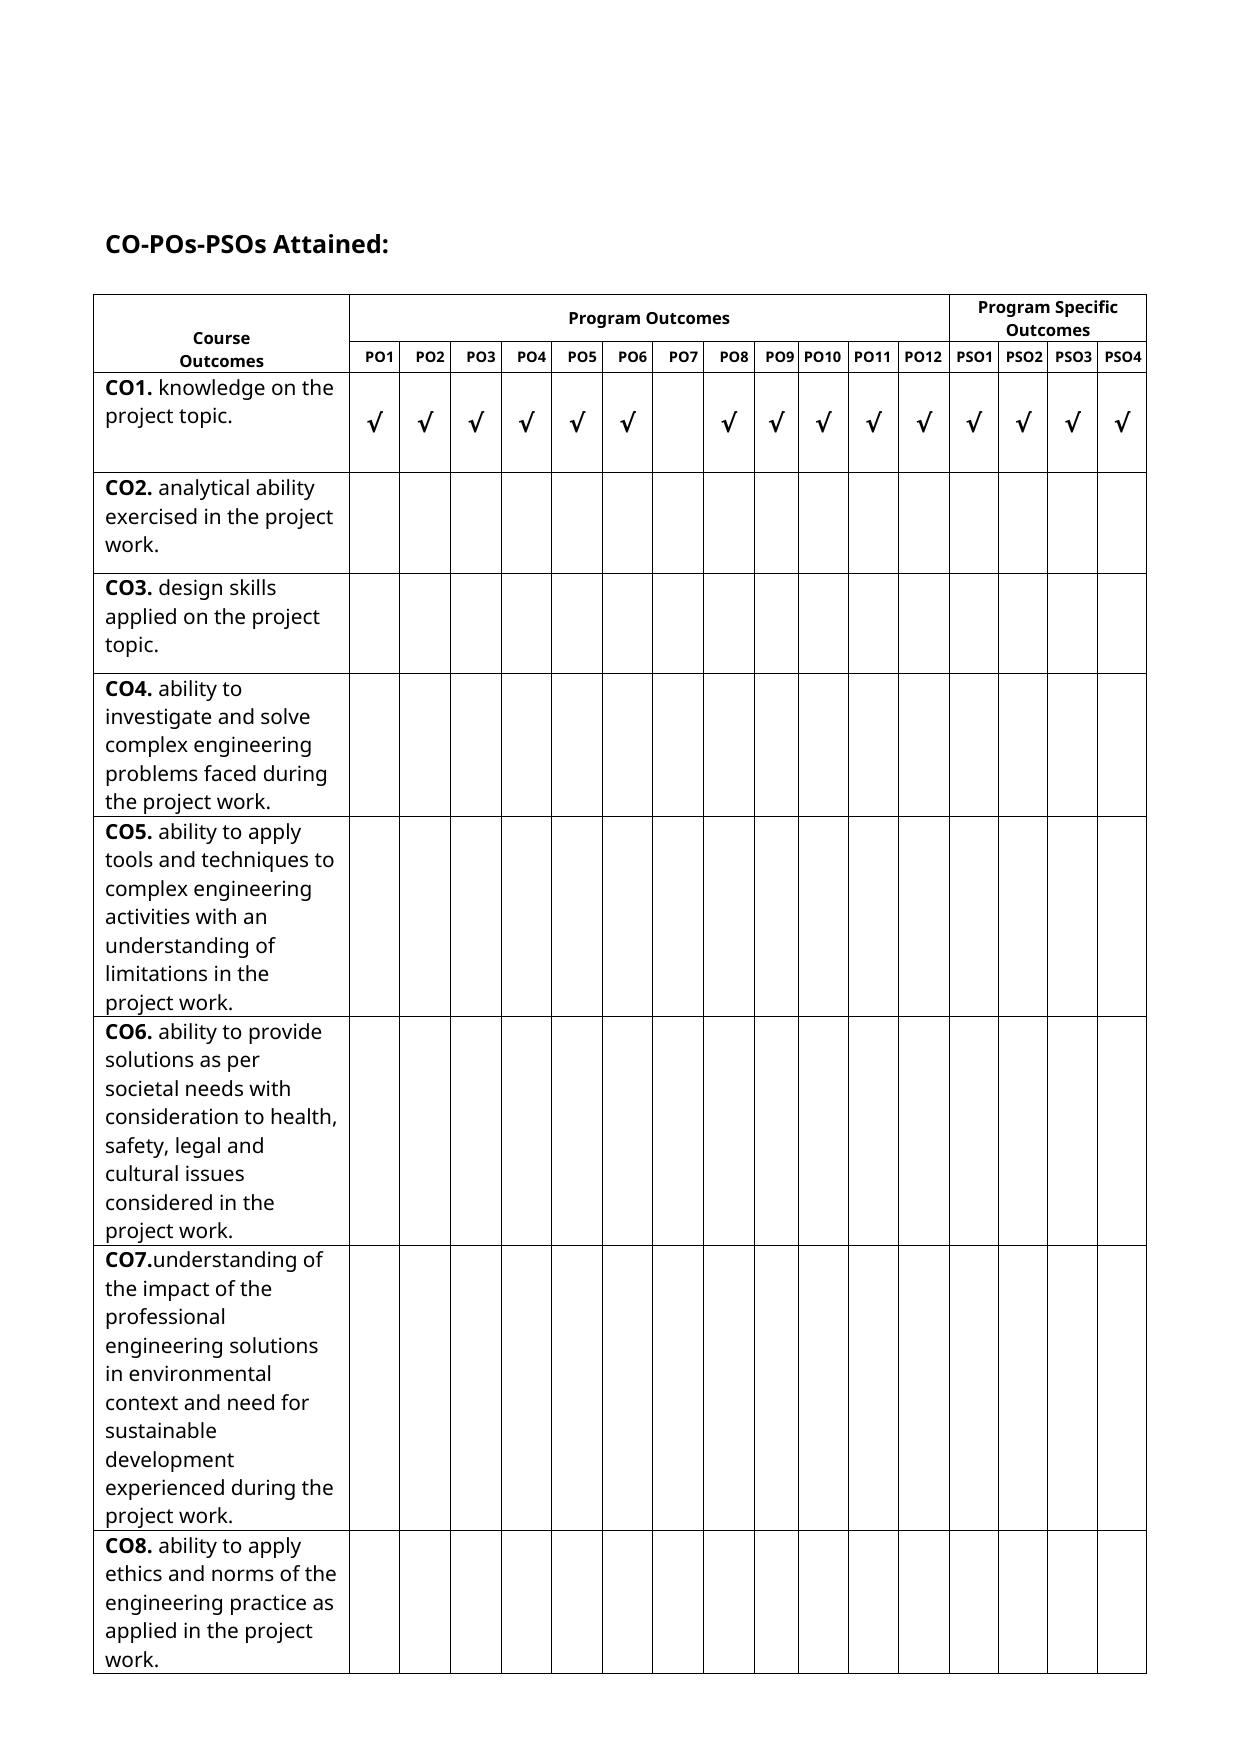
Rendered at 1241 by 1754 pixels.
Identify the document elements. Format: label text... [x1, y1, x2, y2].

table_cell [1098, 1531, 1146, 1673]
table_cell √ [1098, 373, 1146, 472]
table_cell √ [1048, 373, 1097, 472]
table_cell √ [950, 373, 998, 472]
table_cell [502, 1017, 551, 1244]
table_cell PO2 [400, 342, 450, 372]
table_cell [451, 473, 501, 572]
table_cell √ [451, 373, 501, 472]
table_cell PO7 [653, 342, 703, 372]
table_cell [653, 1246, 703, 1530]
table_cell CO3. design skills applied on the project topic. [94, 574, 349, 673]
table_cell [1048, 574, 1097, 673]
table_cell [899, 1531, 949, 1673]
table_cell [350, 473, 399, 572]
table_cell [899, 1246, 949, 1530]
table_cell [350, 817, 399, 1016]
table_cell PO1 [350, 342, 399, 372]
table_cell [350, 1246, 399, 1530]
table_cell [999, 1017, 1047, 1244]
table_cell [350, 1531, 399, 1673]
table_cell [1048, 1246, 1097, 1530]
table_cell PO5 [552, 342, 602, 372]
table_cell [603, 1017, 652, 1244]
table_cell [451, 817, 501, 1016]
table_cell [849, 1246, 898, 1530]
table_cell CO5. ability to apply tools and techniques to complex engineering activities with an understanding of limitations in the project work. [94, 817, 349, 1016]
table_cell [400, 1017, 450, 1244]
table_cell [799, 473, 848, 572]
table_cell [552, 1531, 602, 1673]
table_cell [451, 1531, 501, 1673]
table_cell [950, 817, 998, 1016]
table_cell [999, 674, 1047, 816]
table_cell CO6. ability to provide solutions as per societal needs with consideration to health, safety, legal and cultural issues considered in the project work. [94, 1017, 349, 1244]
table_cell [755, 574, 798, 673]
table_header Program Outcomes [350, 295, 949, 341]
table_cell [400, 574, 450, 673]
table_cell [653, 373, 703, 472]
table_cell [704, 817, 754, 1016]
table_cell [653, 1017, 703, 1244]
table_cell [603, 574, 652, 673]
table_cell [1048, 473, 1097, 572]
table_cell [755, 1017, 798, 1244]
table_header Course Outcomes [94, 295, 349, 372]
table_cell [603, 1531, 652, 1673]
table_cell √ [350, 373, 399, 472]
table_cell [502, 817, 551, 1016]
table_cell PSO2 [999, 342, 1047, 372]
table_cell [899, 817, 949, 1016]
table_cell [552, 1017, 602, 1244]
table_cell [1048, 1531, 1097, 1673]
table_cell CO2. analytical ability exercised in the project work. [94, 473, 349, 572]
table_cell √ [552, 373, 602, 472]
table_cell [950, 1017, 998, 1244]
table_cell [950, 1246, 998, 1530]
table_cell √ [799, 373, 848, 472]
table_cell PO6 [603, 342, 652, 372]
table_cell [653, 1531, 703, 1673]
table_cell [849, 473, 898, 572]
table_cell [755, 1531, 798, 1673]
table_cell [950, 674, 998, 816]
table_cell √ [502, 373, 551, 472]
table_cell [400, 1531, 450, 1673]
table_cell [704, 1246, 754, 1530]
table_cell [899, 473, 949, 572]
table_cell [999, 817, 1047, 1016]
table_cell PO8 [704, 342, 754, 372]
table_cell [603, 1246, 652, 1530]
table_cell [849, 574, 898, 673]
table_cell [799, 1017, 848, 1244]
table_cell [704, 574, 754, 673]
table_cell [653, 817, 703, 1016]
table_cell [849, 1531, 898, 1673]
table_cell [451, 1017, 501, 1244]
table_cell [552, 574, 602, 673]
table_cell PSO1 [950, 342, 998, 372]
table_cell [502, 1531, 551, 1673]
table_cell [502, 674, 551, 816]
table_cell [799, 1531, 848, 1673]
table_cell [552, 674, 602, 816]
table_cell [799, 574, 848, 673]
table_cell √ [849, 373, 898, 472]
table_cell [799, 817, 848, 1016]
table_cell [849, 1017, 898, 1244]
table_cell [653, 574, 703, 673]
table_cell [999, 473, 1047, 572]
table_cell [704, 1017, 754, 1244]
table_cell [400, 674, 450, 816]
table_cell [400, 817, 450, 1016]
table_cell [502, 473, 551, 572]
table_cell √ [400, 373, 450, 472]
table_cell PO9 [755, 342, 798, 372]
table_cell [755, 674, 798, 816]
table_cell [704, 1531, 754, 1673]
table_cell [451, 674, 501, 816]
table_cell [950, 473, 998, 572]
table_cell PO10 [799, 342, 848, 372]
table_cell PO12 [899, 342, 949, 372]
table_cell [799, 674, 848, 816]
table_cell [1048, 1017, 1097, 1244]
table_cell [451, 1246, 501, 1530]
table_cell √ [899, 373, 949, 472]
table_cell [350, 674, 399, 816]
table_cell PO3 [451, 342, 501, 372]
table_cell CO8. ability to apply ethics and norms of the engineering practice as applied in the project work. [94, 1531, 349, 1673]
table_cell [552, 1246, 602, 1530]
table_header Program Specific Outcomes [950, 295, 1146, 341]
table_cell [899, 574, 949, 673]
table_cell [653, 473, 703, 572]
text CO-POs-PSOs Attained: [105, 226, 1135, 260]
table_cell [849, 817, 898, 1016]
table_cell √ [755, 373, 798, 472]
table_cell [603, 674, 652, 816]
table_cell PO11 [849, 342, 898, 372]
table_cell [552, 817, 602, 1016]
table_cell [1098, 1246, 1146, 1530]
table_cell [999, 574, 1047, 673]
table_cell [1098, 817, 1146, 1016]
table_cell [799, 1246, 848, 1530]
table_cell [552, 473, 602, 572]
table_cell PSO3 [1048, 342, 1097, 372]
table_cell [999, 1246, 1047, 1530]
table_cell √ [704, 373, 754, 472]
table_cell [1048, 674, 1097, 816]
table_cell √ [999, 373, 1047, 472]
table_cell [999, 1531, 1047, 1673]
table_cell √ [603, 373, 652, 472]
table_cell [451, 574, 501, 673]
table_cell [1098, 1017, 1146, 1244]
table_cell [755, 1246, 798, 1530]
table_cell [755, 473, 798, 572]
table_cell [950, 574, 998, 673]
table_cell [603, 817, 652, 1016]
table_cell [755, 817, 798, 1016]
table_cell CO4. ability to investigate and solve complex engineering problems faced during the project work. [94, 674, 349, 816]
table_cell [1098, 473, 1146, 572]
table_cell [502, 574, 551, 673]
table_cell [899, 674, 949, 816]
table_cell [849, 674, 898, 816]
table_cell [653, 674, 703, 816]
table_cell [704, 674, 754, 816]
table_cell [502, 1246, 551, 1530]
table_cell [1098, 674, 1146, 816]
table_cell CO1. knowledge on the project topic. [94, 373, 349, 472]
table_cell [603, 473, 652, 572]
table_cell PO4 [502, 342, 551, 372]
table_cell [1048, 817, 1097, 1016]
table_cell PSO4 [1098, 342, 1146, 372]
table_cell [704, 473, 754, 572]
table_cell [950, 1531, 998, 1673]
table_cell [350, 1017, 399, 1244]
table_cell [400, 473, 450, 572]
table_cell [350, 574, 399, 673]
table_cell [400, 1246, 450, 1530]
table_cell [899, 1017, 949, 1244]
table_cell [1098, 574, 1146, 673]
